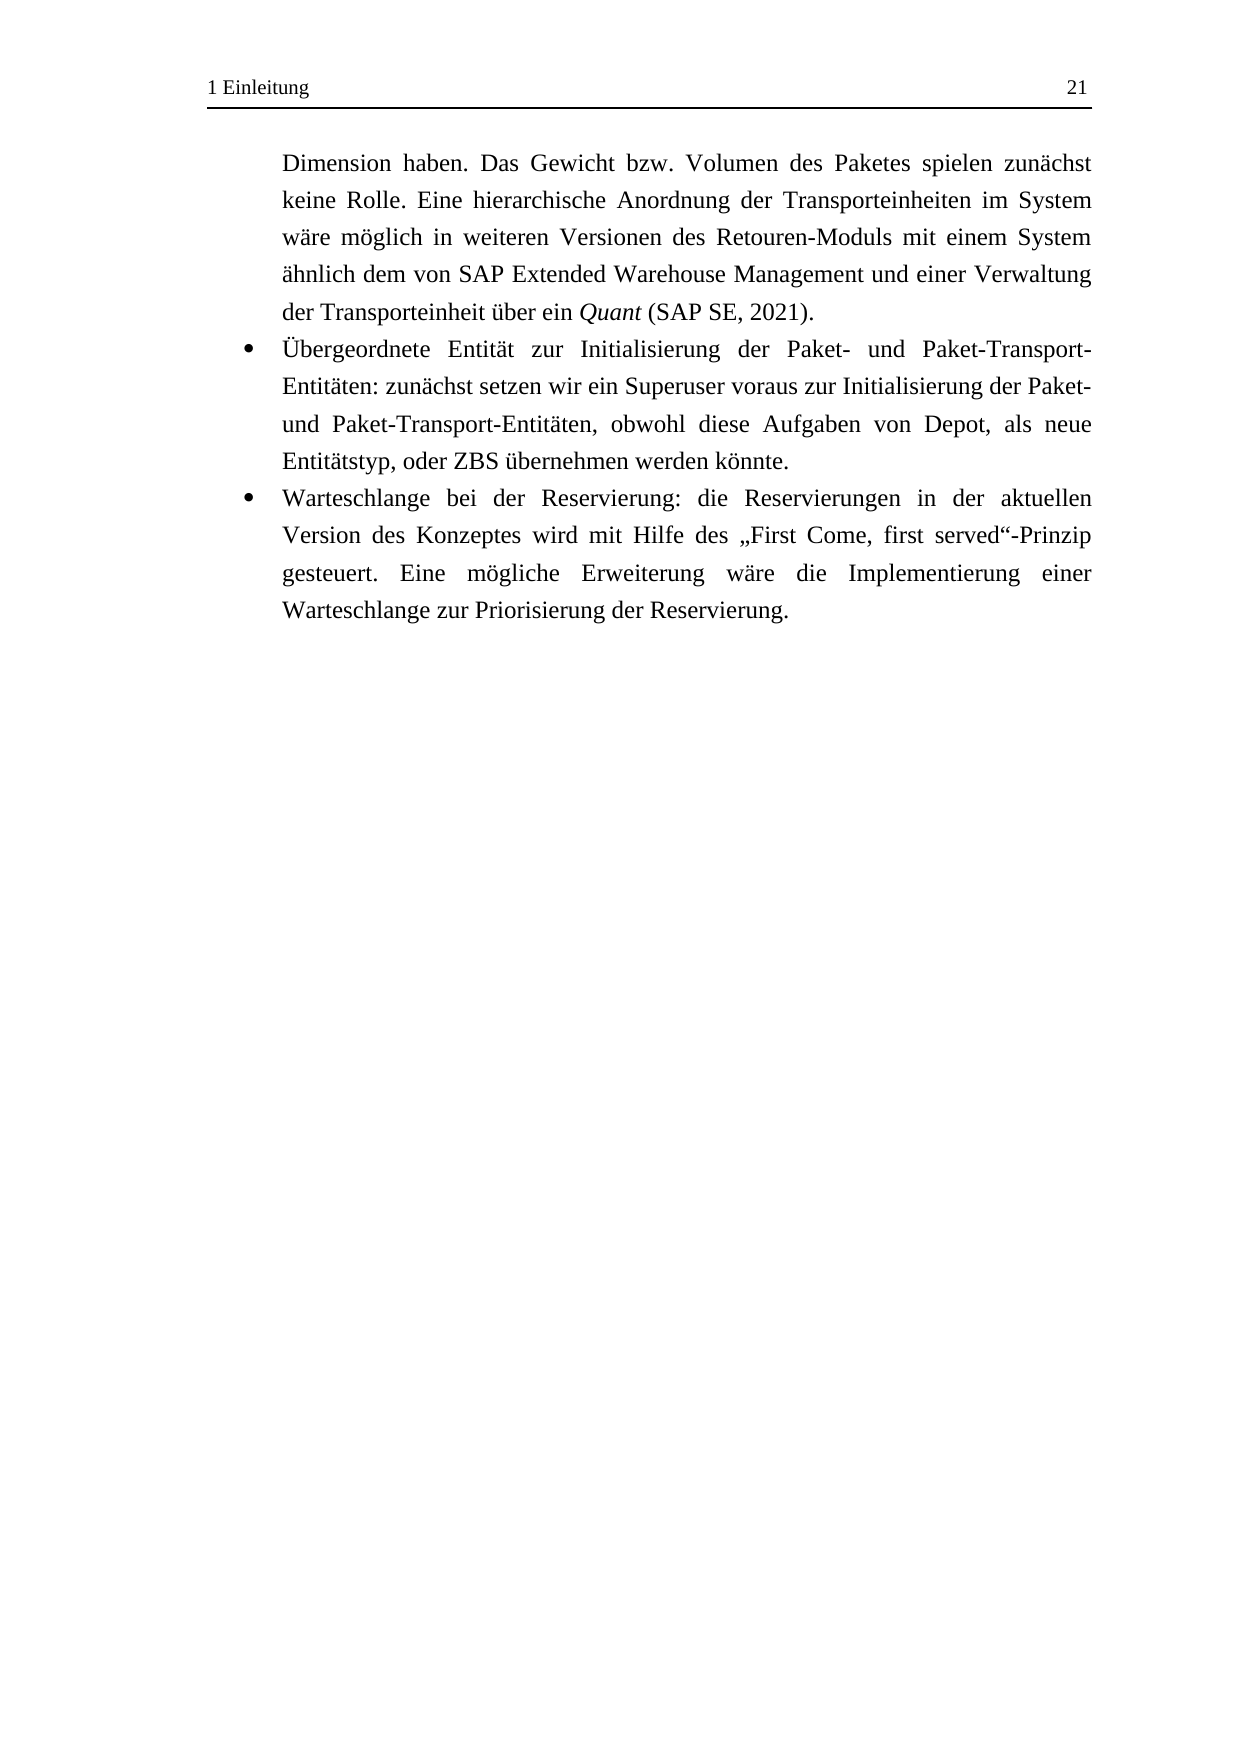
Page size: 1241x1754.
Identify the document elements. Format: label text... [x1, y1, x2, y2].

list Warteschlange bei der Reservierung: die Reservierungen in der aktuellen Version des Konzeptes wird mit Hilfe des „First Come, first served“-Prinzip gesteuert. Eine mögliche Erweiterung wäre die Implementierung einer Warteschlange zur Priorisierung der Reservierung. [244, 483, 1092, 624]
list Übergeordnete Entität zur Initialisierung der Paket- und Paket-Transport-Entitäten: zunächst setzen wir ein Superuser voraus zur Initialisierung der Paket- und Paket-Transport-Entitäten, obwohl diese Aufgaben von Depot, als neue Entitätstyp, oder ZBS übernehmen werden könnte. [244, 334, 1092, 475]
